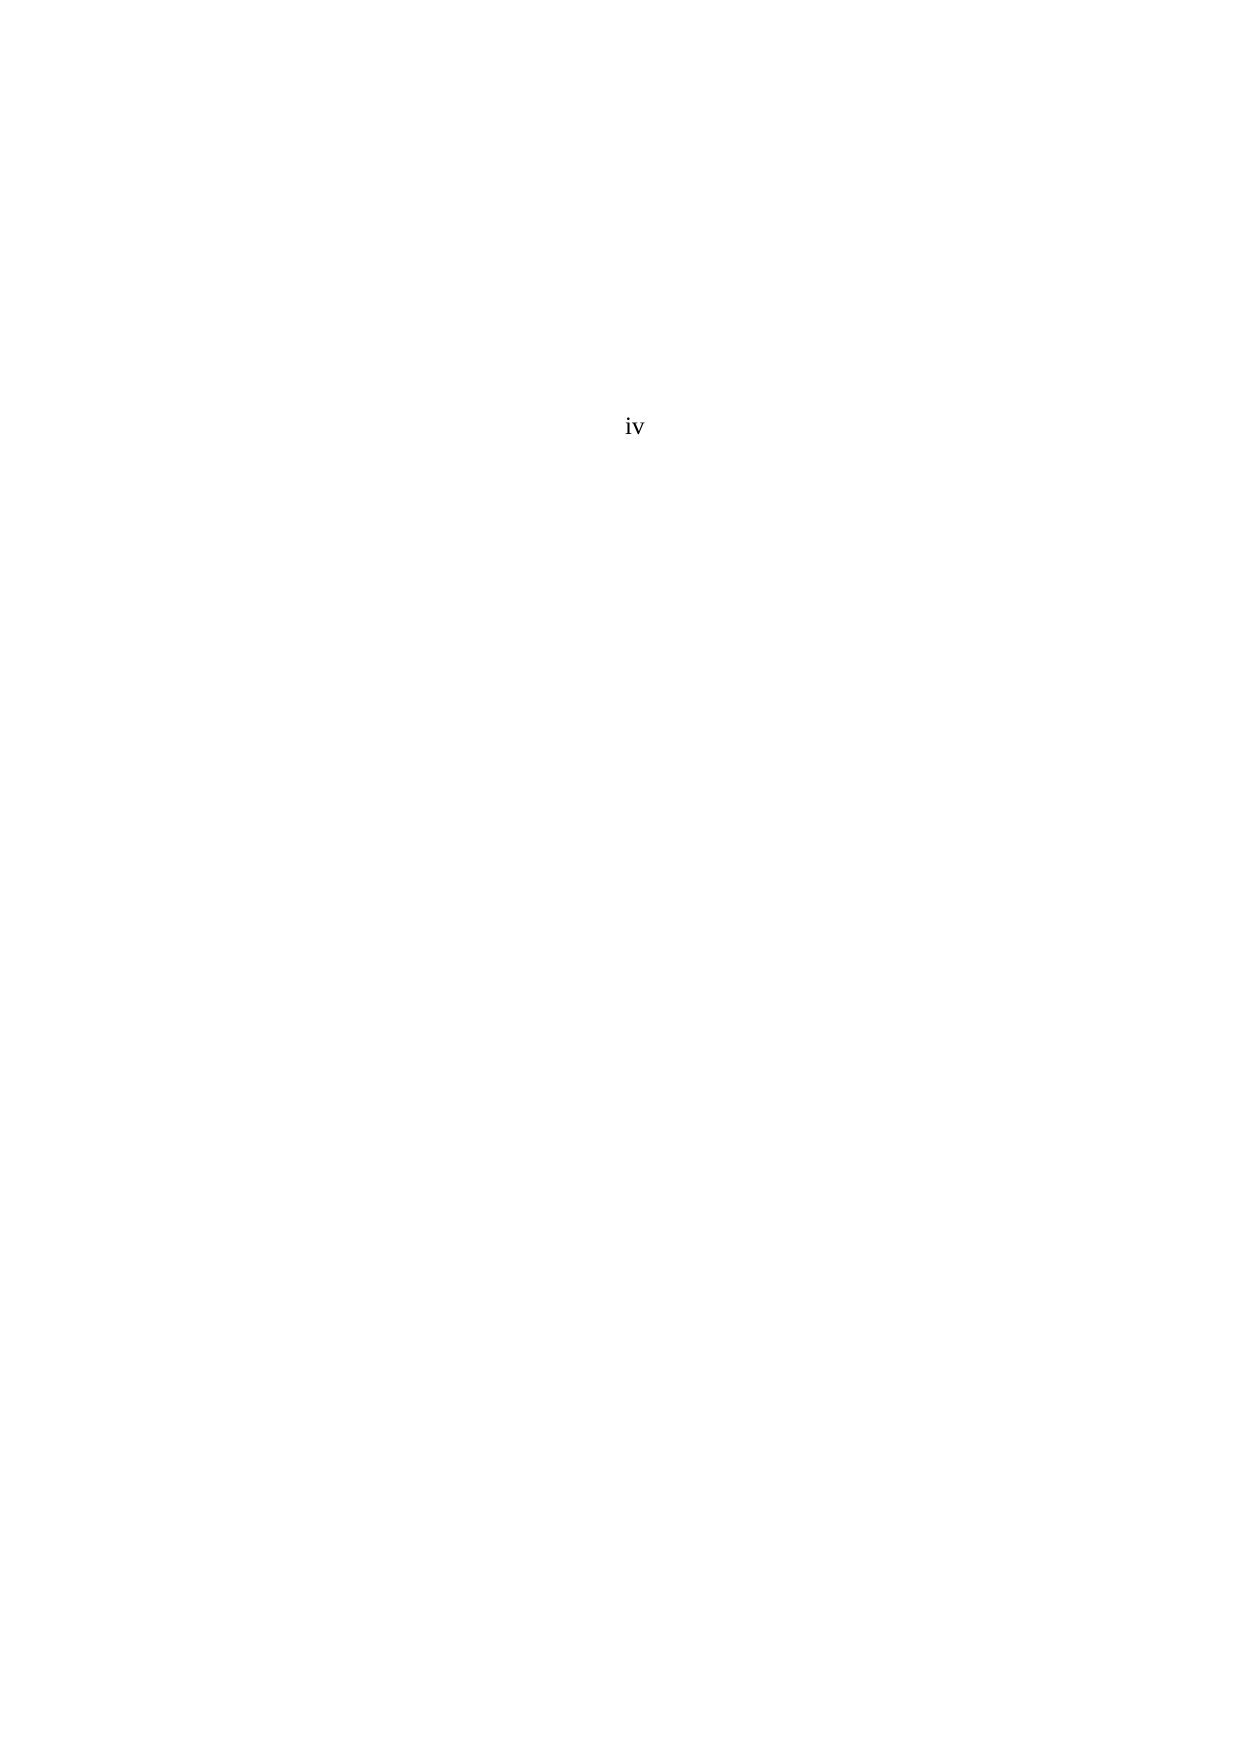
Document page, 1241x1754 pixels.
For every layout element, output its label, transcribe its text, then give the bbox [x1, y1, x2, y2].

text iv [625, 411, 1034, 440]
